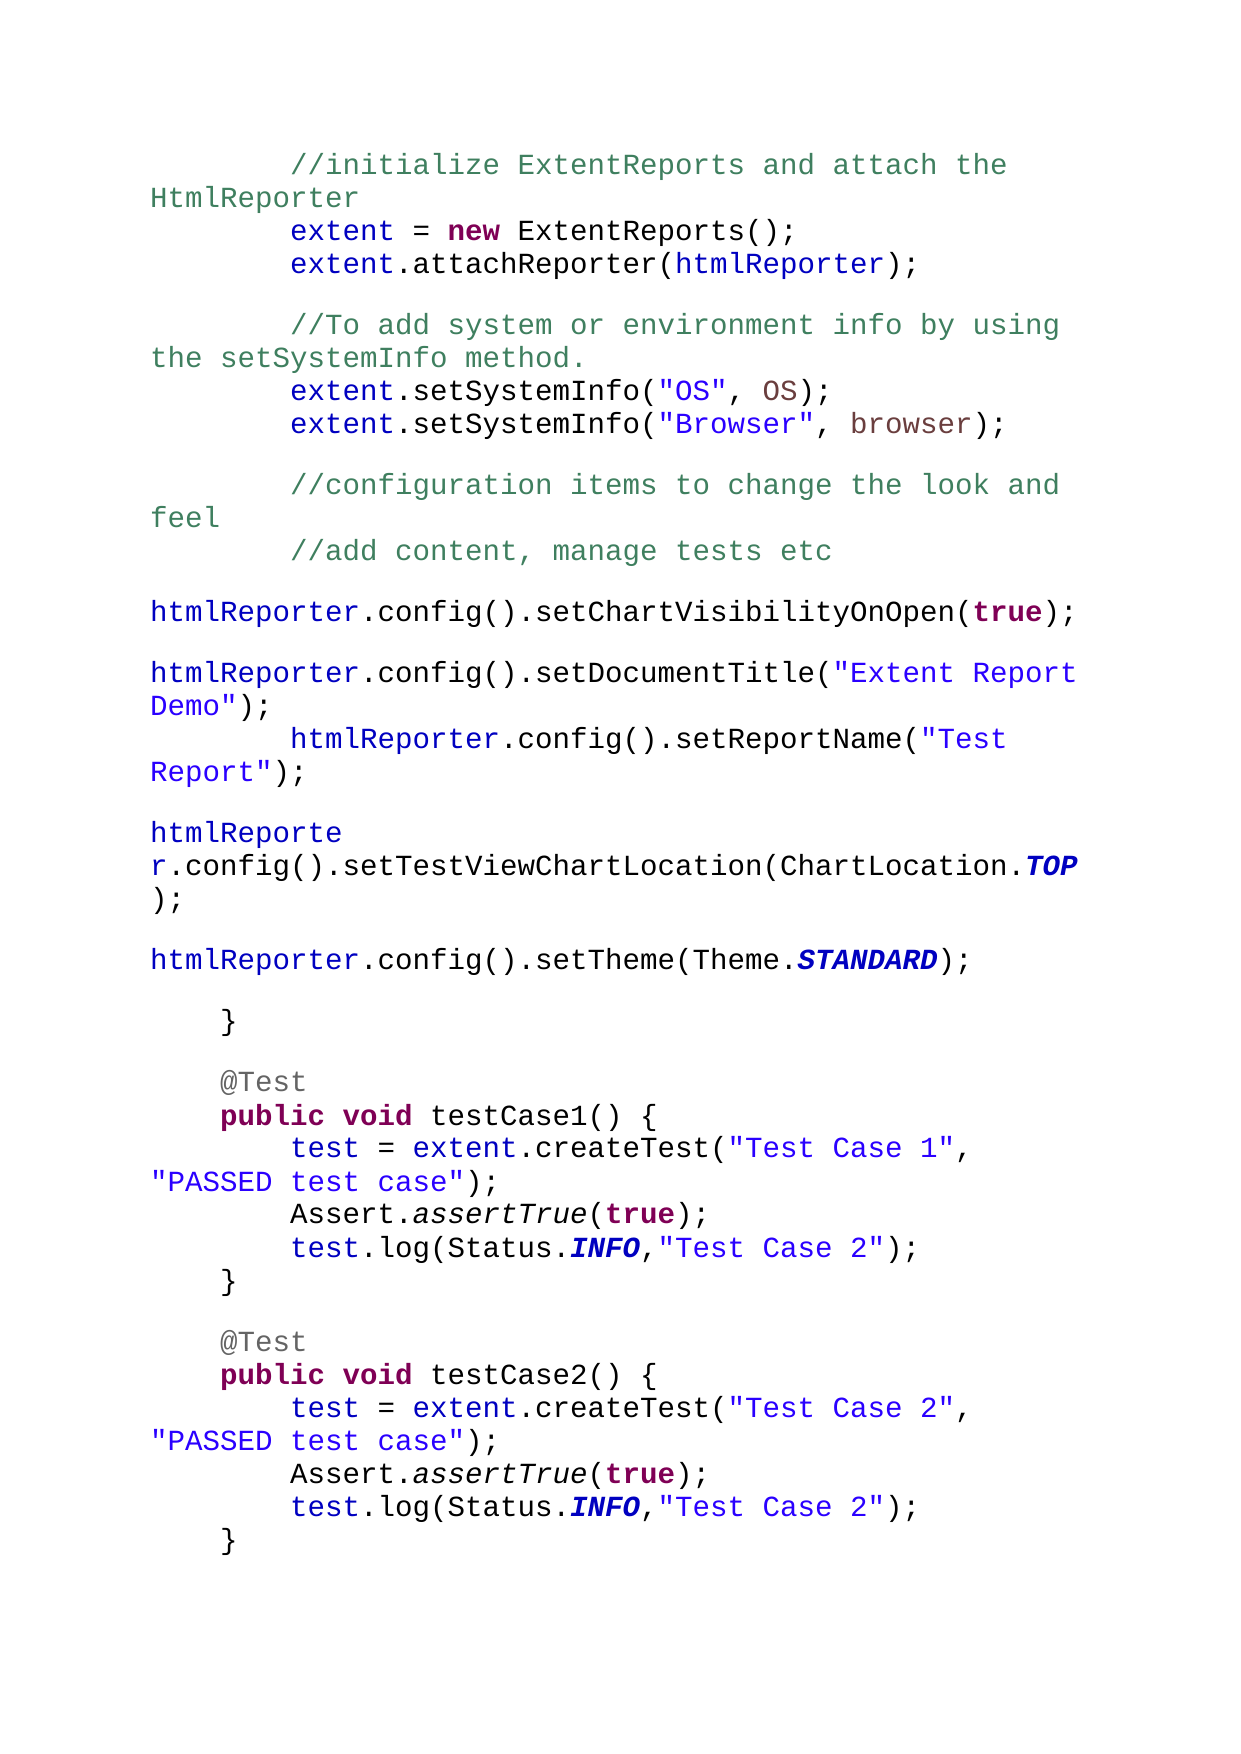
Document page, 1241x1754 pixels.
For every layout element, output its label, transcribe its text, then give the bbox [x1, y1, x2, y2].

text extent.setSystemInfo("Browser", browser); [150, 409, 1090, 442]
text } [150, 1007, 1090, 1039]
text htmlReporter.config().setChartVisibilityOnOpen(true); [150, 569, 1090, 630]
text @Test [150, 1327, 1090, 1360]
text htmlReporter.config().setDocumentTitle("Extent Report Demo"); [150, 630, 1090, 724]
text } [150, 1266, 1090, 1299]
text public void testCase2() { [150, 1360, 1090, 1393]
text extent.attachReporter(htmlReporter); [150, 249, 1090, 282]
text test.log(Status.INFO,"Test Case 2"); [150, 1492, 1090, 1525]
text extent = new ExtentReports(); [150, 216, 1090, 249]
text test = extent.createTest("Test Case 1", "PASSED test case"); [150, 1134, 1090, 1200]
text //To add system or environment info by using the setSystemInfo method. [150, 310, 1090, 376]
text //add content, manage tests etc [150, 536, 1090, 569]
text Assert.assertTrue(true); [150, 1200, 1090, 1233]
text public void testCase1() { [150, 1101, 1090, 1134]
text } [150, 1525, 1090, 1558]
text //initialize ExtentReports and attach the HtmlReporter [150, 150, 1090, 216]
text @Test [150, 1068, 1090, 1101]
text htmlReporter.config().setTheme(Theme.STANDARD); [150, 917, 1090, 978]
text //configuration items to change the look and feel [150, 470, 1090, 536]
text Assert.assertTrue(true); [150, 1459, 1090, 1492]
text test.log(Status.INFO,"Test Case 2"); [150, 1233, 1090, 1266]
text htmlReporter.config().setReportName("Test Report"); [150, 724, 1090, 790]
text test = extent.createTest("Test Case 2", "PASSED test case"); [150, 1393, 1090, 1459]
text htmlReporter.config().setTestViewChartLocation(ChartLocation.TOP); [150, 790, 1090, 917]
text extent.setSystemInfo("OS", OS); [150, 376, 1090, 409]
